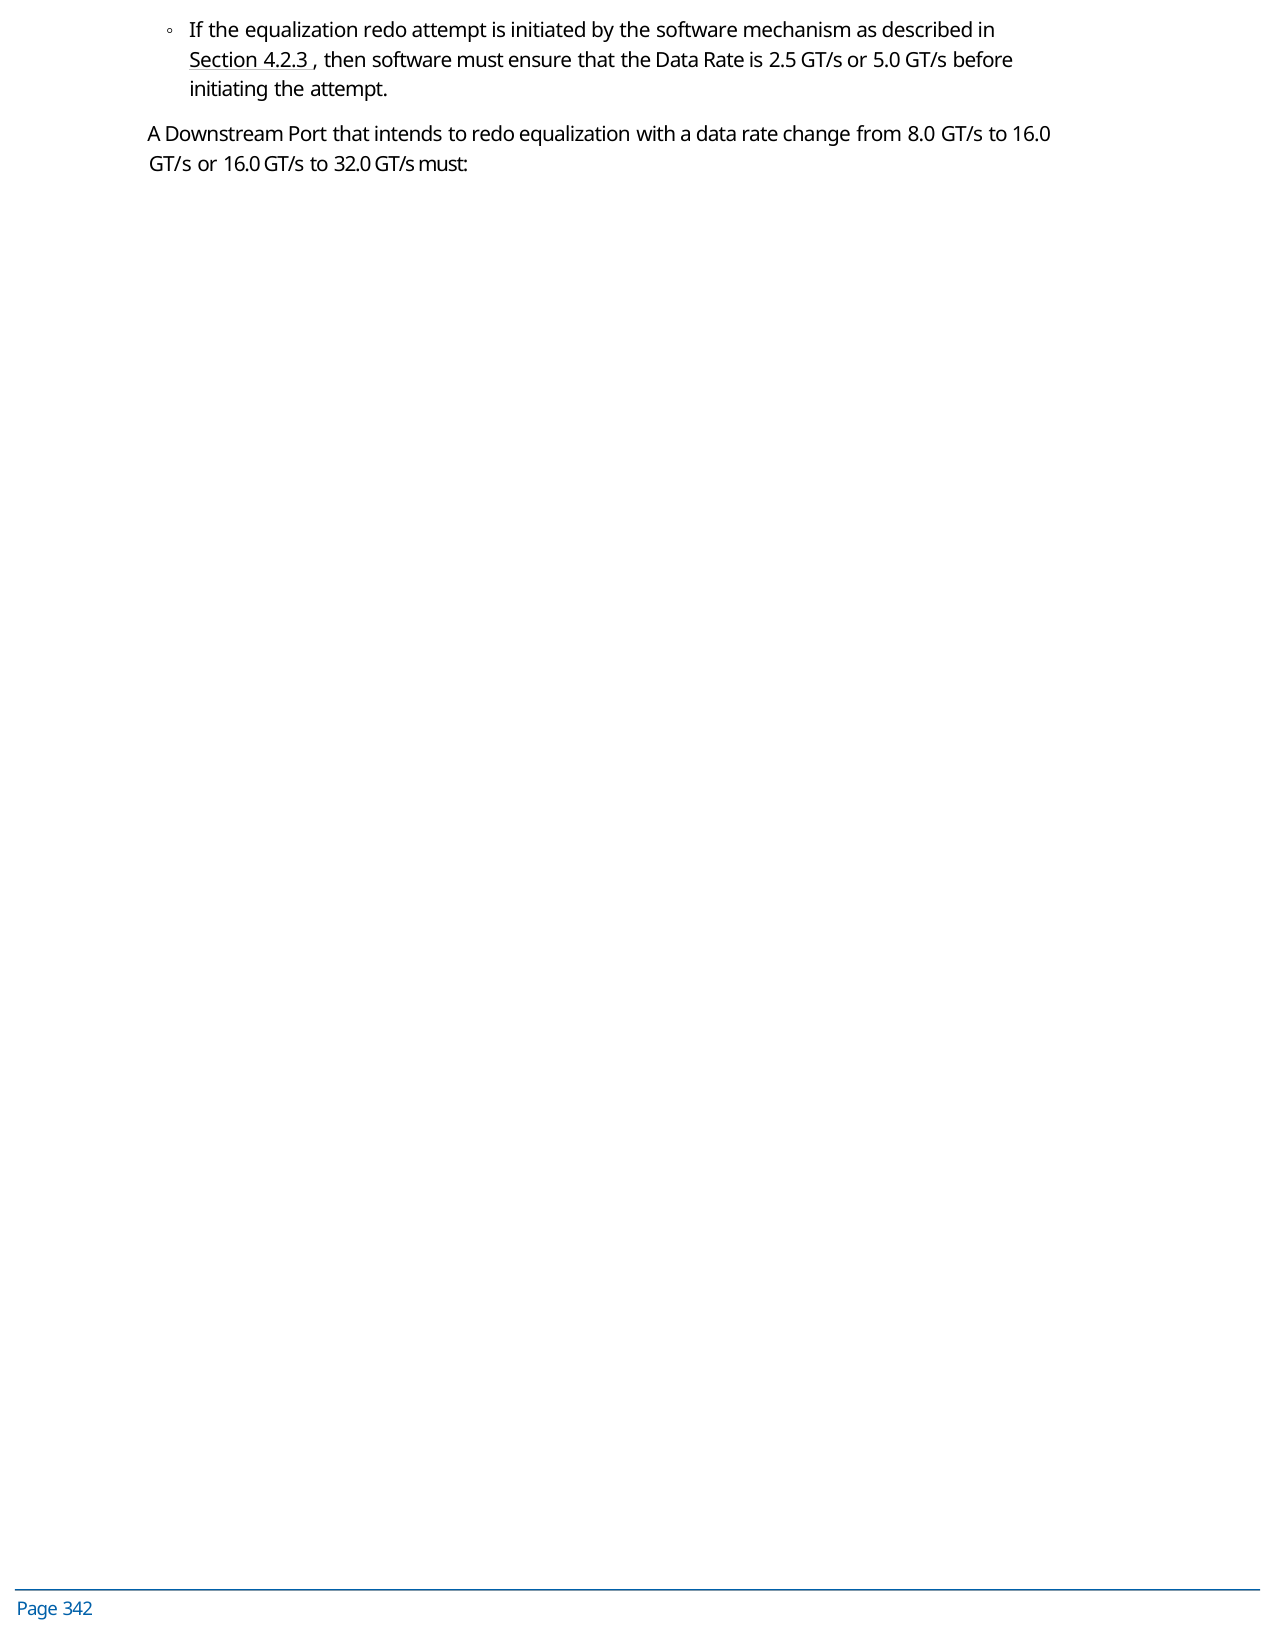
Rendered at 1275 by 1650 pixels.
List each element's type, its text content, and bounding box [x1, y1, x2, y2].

text ◦ If the equalization redo attempt is initiated by the software mechanism as described in Section 4.2.3 , then software must ensure that the Data Rate is 2.5 GT/s or 5.0 GT/s before initiating the attempt. [166, 15, 1060, 103]
picture [14, 1589, 1261, 1593]
text A Downstream Port that intends to redo equalization with a data rate change from 8.0 GT/s to 16.0 GT/s or 16.0 GT/s to 32.0 GT/s must: [147, 119, 1053, 177]
